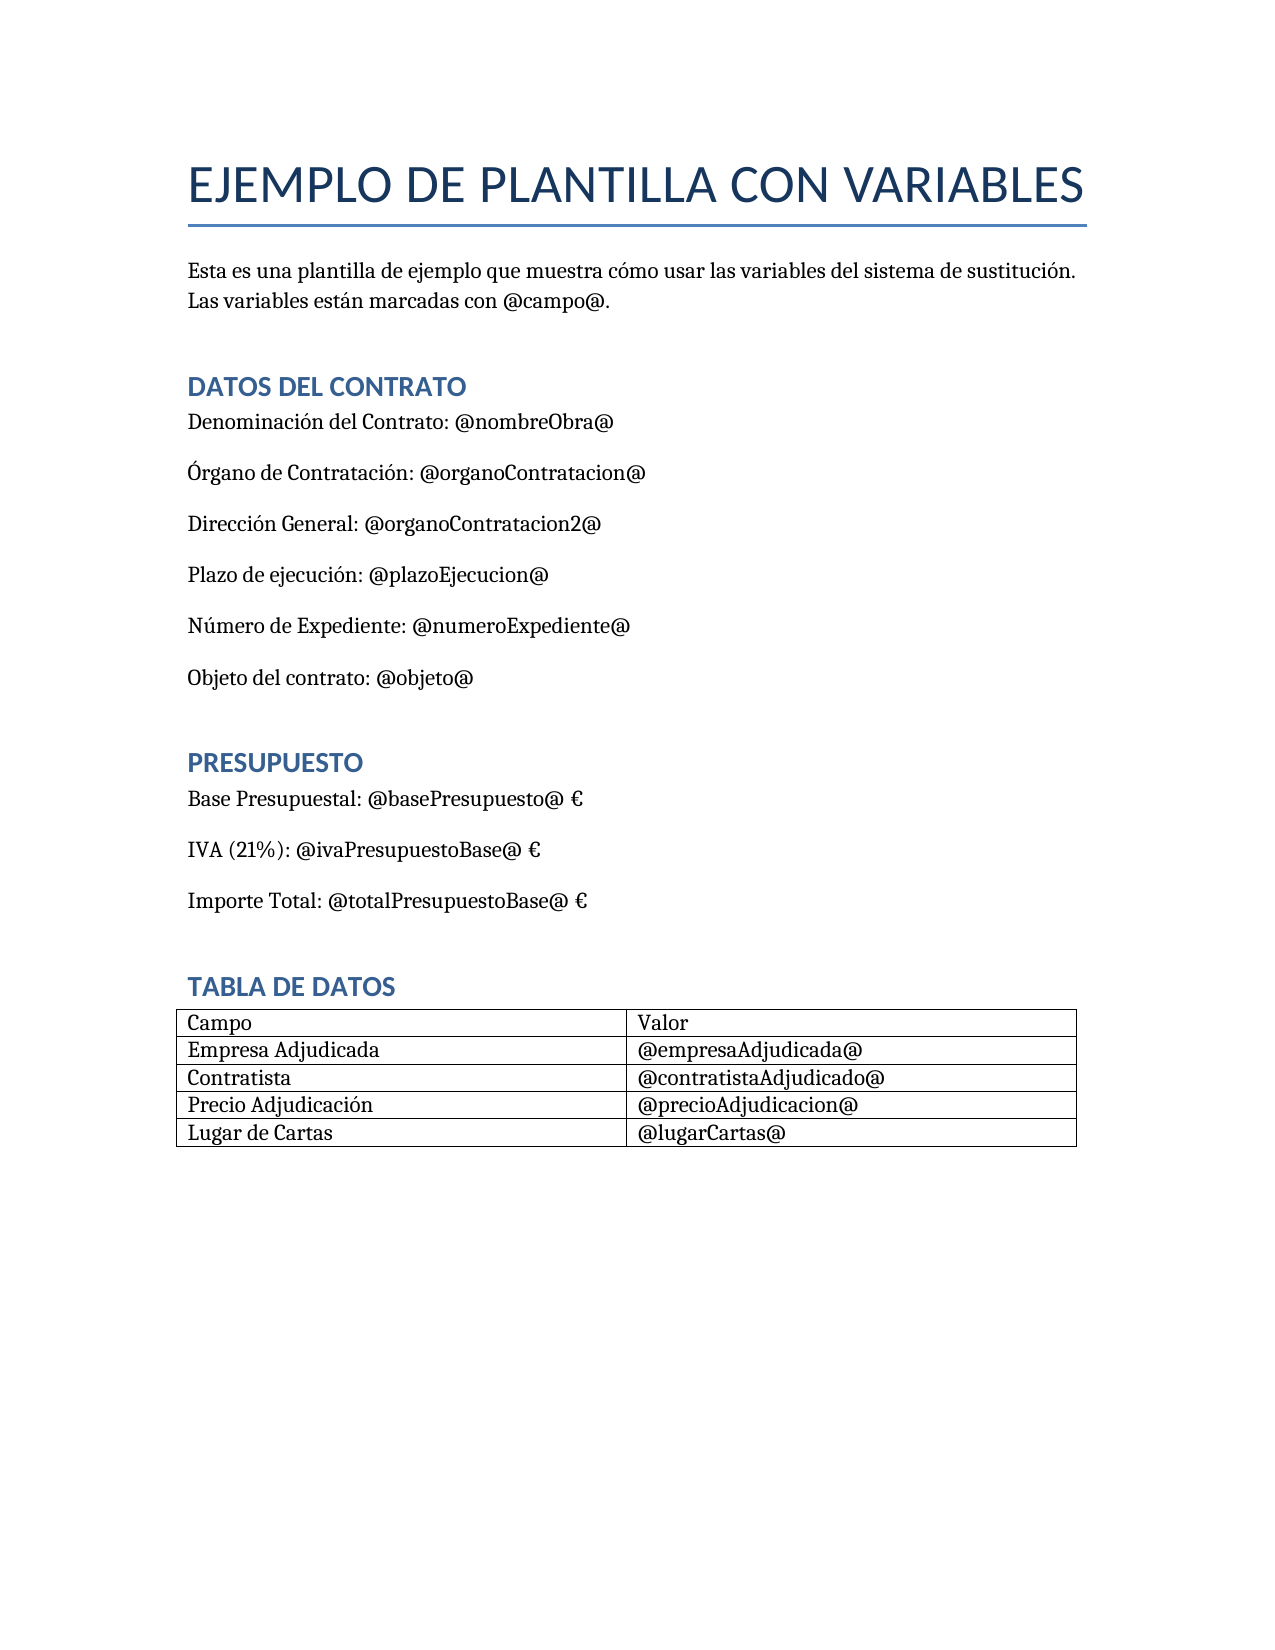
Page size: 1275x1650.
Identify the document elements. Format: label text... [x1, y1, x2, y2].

text Dirección General: @organoContratacion2@ [187, 511, 1087, 538]
title EJEMPLO DE PLANTILLA CON VARIABLES [187, 150, 1087, 227]
table_cell @precioAdjudicacion@ [627, 1092, 1076, 1118]
text Importe Total: @totalPresupuestoBase@ € [187, 888, 1087, 914]
text Objeto del contrato: @objeto@ [187, 664, 1087, 691]
table_cell Contratista [177, 1065, 626, 1091]
text Número de Expediente: @numeroExpediente@ [187, 613, 1087, 640]
subtitle TABLA DE DATOS [187, 968, 1087, 1003]
text Base Presupuestal: @basePresupuesto@ € [187, 786, 1087, 812]
table_header Valor [627, 1010, 1076, 1036]
table_cell @empresaAdjudicada@ [627, 1037, 1076, 1063]
text Esta es una plantilla de ejemplo que muestra cómo usar las variables del sistema de sustitución. Las variables están marcadas con @campo@. [187, 258, 1087, 314]
text IVA (21%): @ivaPresupuestoBase@ € [187, 837, 1087, 863]
subtitle DATOS DEL CONTRATO [187, 368, 1087, 404]
table_cell Empresa Adjudicada [177, 1037, 626, 1063]
text Plazo de ejecución: @plazoEjecucion@ [187, 562, 1087, 589]
table_cell @contratistaAdjudicado@ [627, 1065, 1076, 1091]
table_header Campo [177, 1010, 626, 1036]
text Órgano de Contratación: @organoContratacion@ [187, 460, 1087, 487]
table_cell Precio Adjudicación [177, 1092, 626, 1118]
table_cell Lugar de Cartas [177, 1119, 626, 1146]
table_cell @lugarCartas@ [627, 1119, 1076, 1146]
text Denominación del Contrato: @nombreObra@ [187, 409, 1087, 436]
subtitle PRESUPUESTO [187, 744, 1087, 780]
